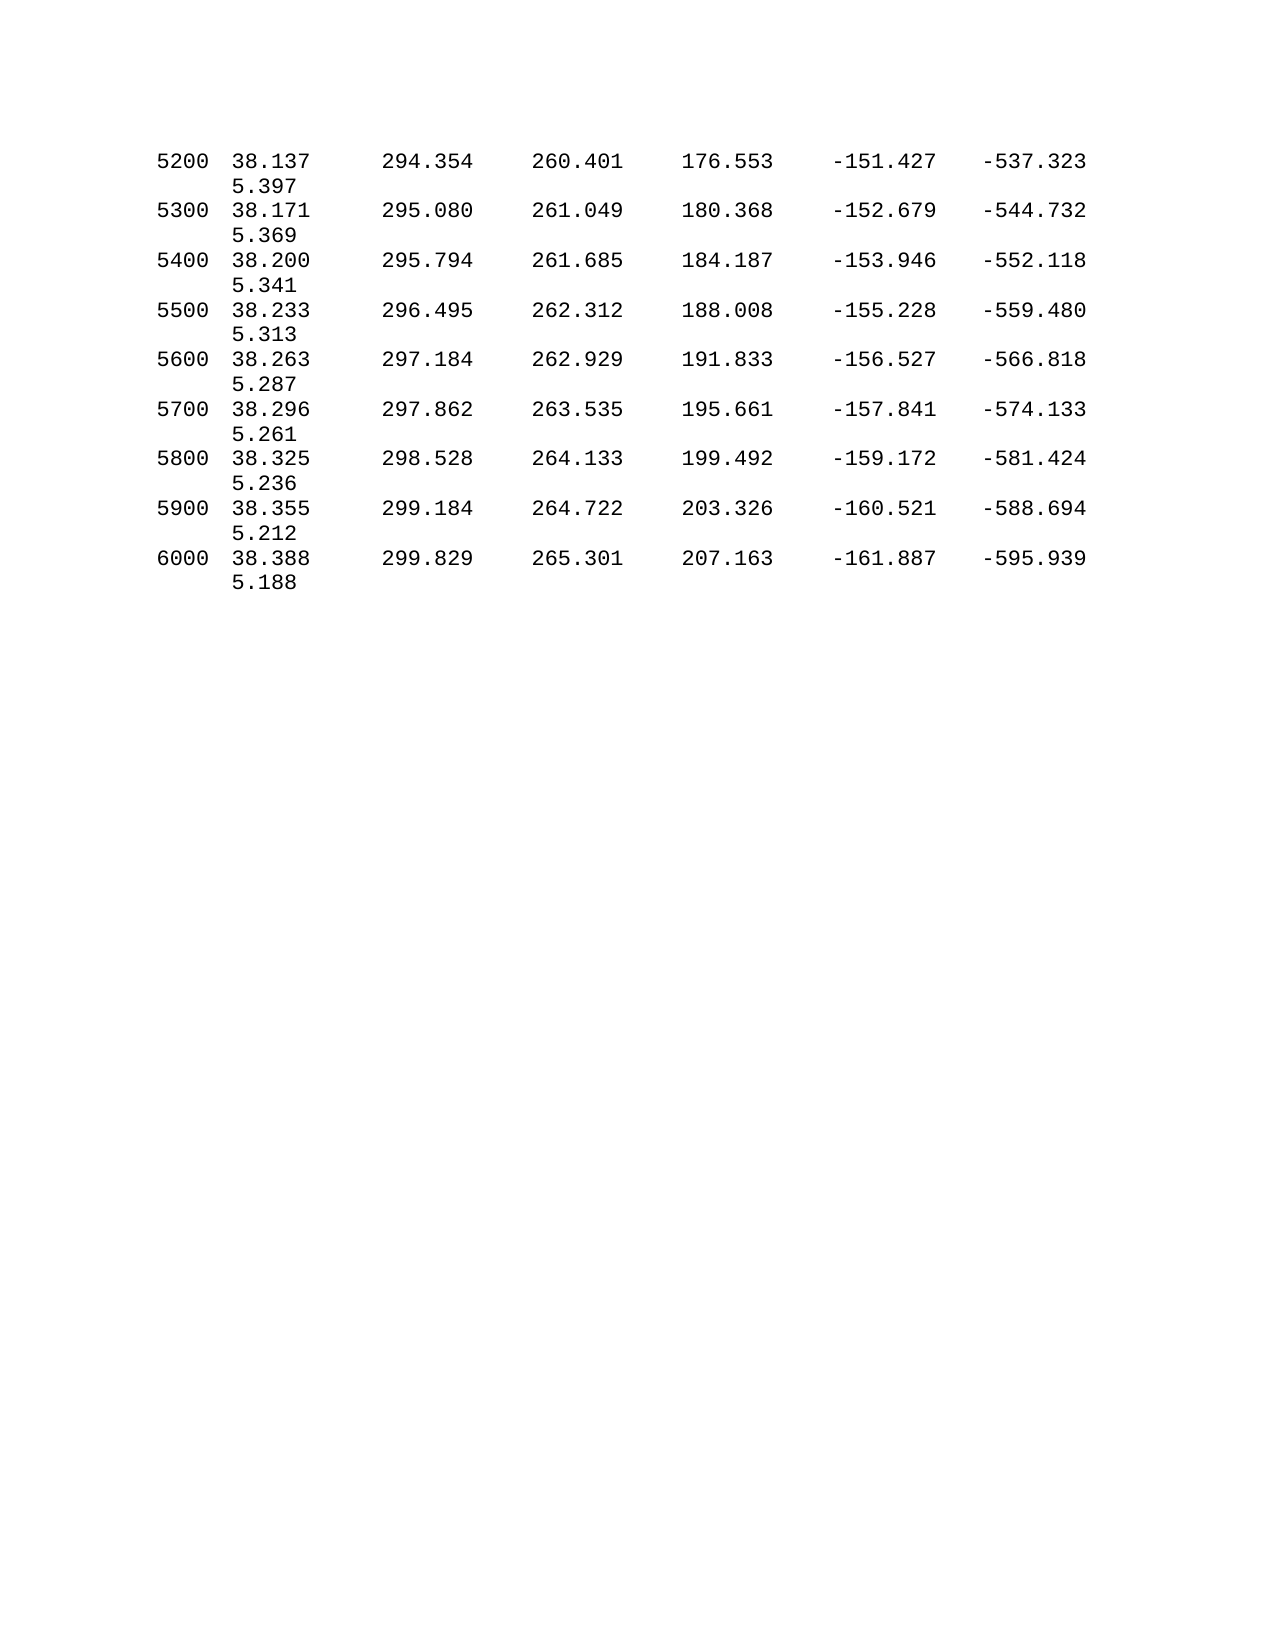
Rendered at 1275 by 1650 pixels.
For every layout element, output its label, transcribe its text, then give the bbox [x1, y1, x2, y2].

text 5800 38.325 298.528 264.133 199.492 -159.172 -581.424 5.236 [156, 447, 1118, 497]
text 5300 38.171 295.080 261.049 180.368 -152.679 -544.732 5.369 [156, 199, 1118, 249]
text 5600 38.263 297.184 262.929 191.833 -156.527 -566.818 5.287 [156, 348, 1118, 398]
text 5500 38.233 296.495 262.312 188.008 -155.228 -559.480 5.313 [156, 299, 1118, 348]
text 5400 38.200 295.794 261.685 184.187 -153.946 -552.118 5.341 [156, 249, 1118, 299]
text 6000 38.388 299.829 265.301 207.163 -161.887 -595.939 5.188 [156, 547, 1118, 596]
text 5700 38.296 297.862 263.535 195.661 -157.841 -574.133 5.261 [156, 398, 1118, 447]
text 5900 38.355 299.184 264.722 203.326 -160.521 -588.694 5.212 [156, 497, 1118, 547]
text 5200 38.137 294.354 260.401 176.553 -151.427 -537.323 5.397 [156, 150, 1118, 199]
